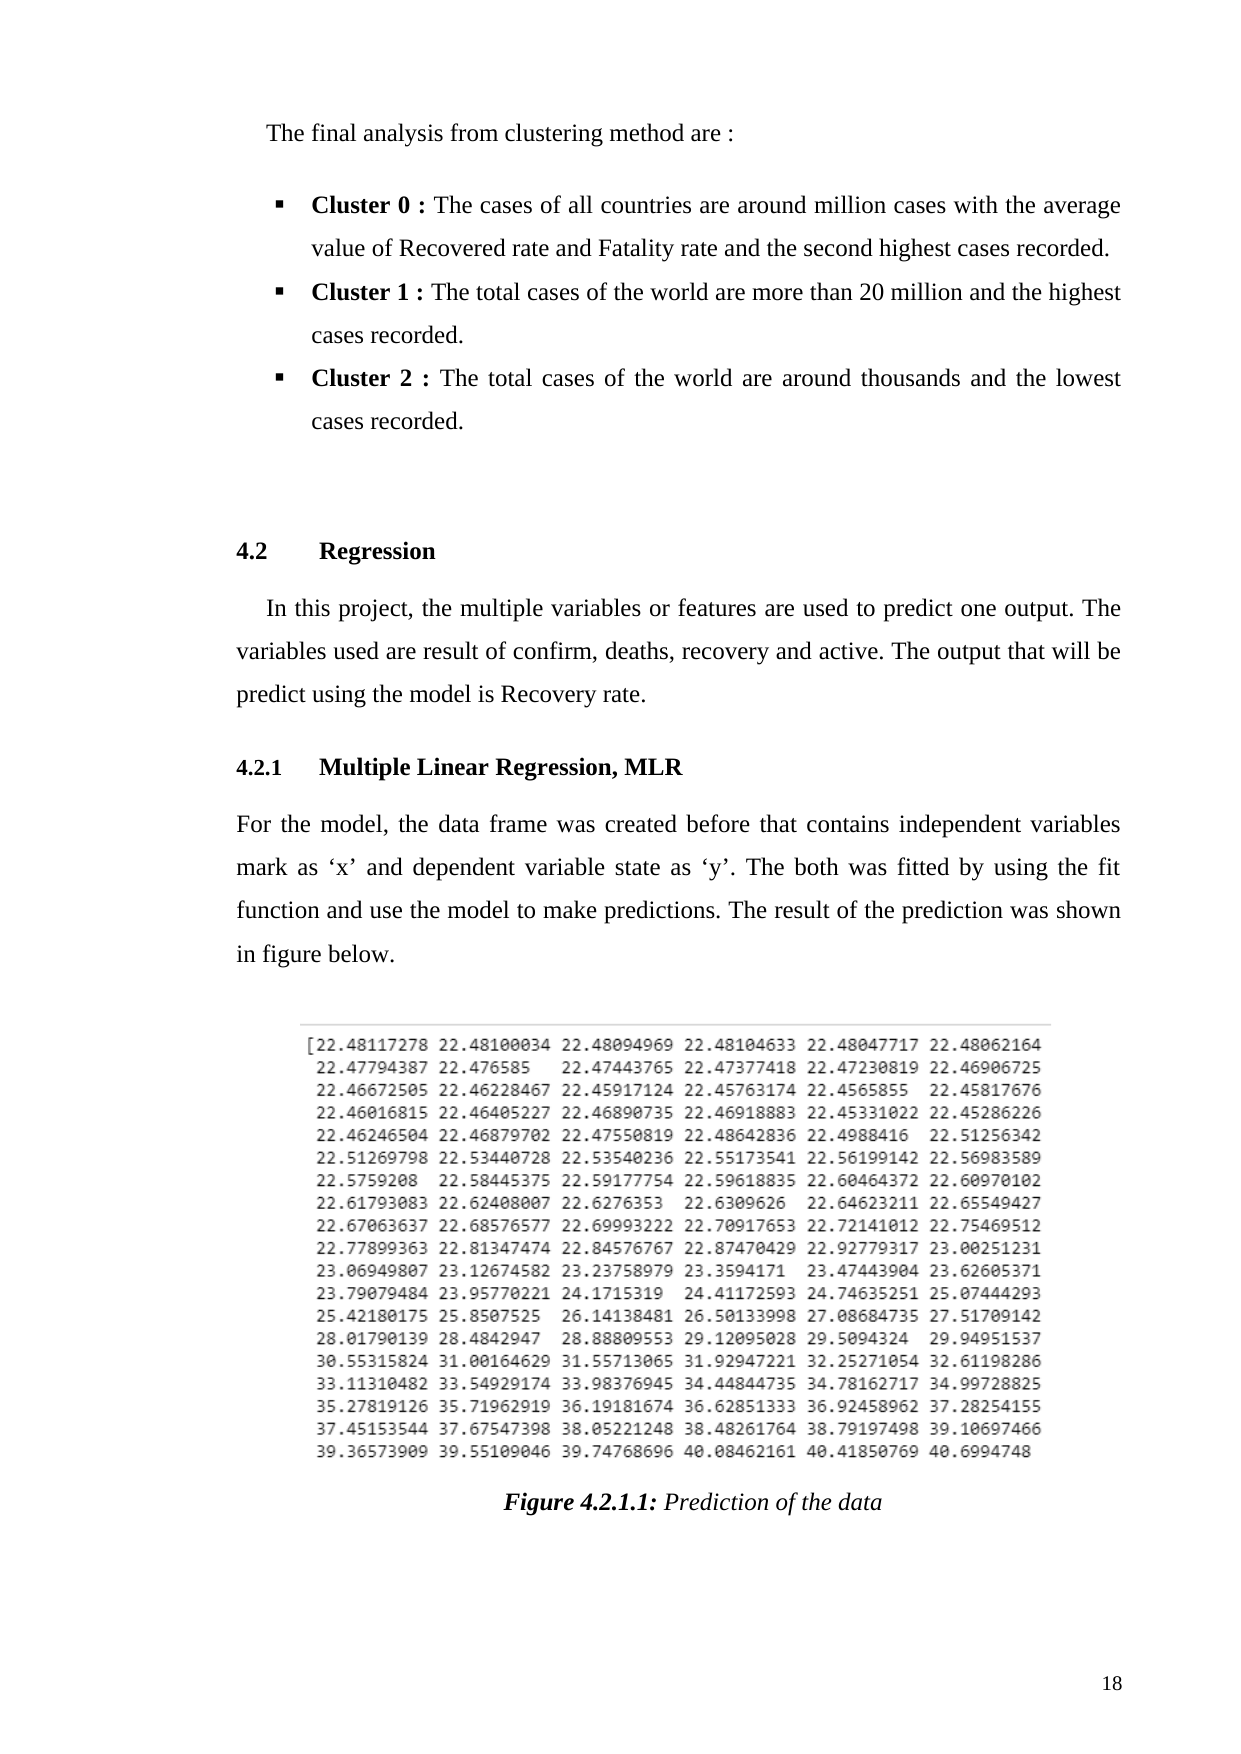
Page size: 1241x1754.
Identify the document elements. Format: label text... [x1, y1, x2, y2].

subtitle For the model, the data frame was created before that contains independent variables mark as ‘x’ and dependent variable state as ‘y’. The both was fitted by using the fit function and use the model to make predictions. The result of the prediction was shown in figure below. [236, 809, 1122, 967]
picture [300, 1023, 1052, 1468]
subtitle Regression [236, 536, 1122, 564]
text In this project, the multiple variables or features are used to predict one output. The variables used are result of confirm, deaths, recovery and active. The output that will be predict using the model is Recovery rate. [236, 593, 1122, 708]
list Cluster 1 : The total cases of the world are more than 20 million and the highest cases recorded. [274, 277, 1122, 348]
text Figure 4.2.1.1: Prediction of the data [236, 1487, 1122, 1516]
text The final analysis from clustering method are : [236, 118, 1122, 147]
subtitle Multiple Linear Regression, MLR [236, 752, 1122, 781]
list Cluster 2 : The total cases of the world are around thousands and the lowest cases recorded. [274, 363, 1122, 435]
list Cluster 0 : The cases of all countries are around million cases with the average value of Recovered rate and Fatality rate and the second highest cases recorded. [274, 190, 1122, 262]
